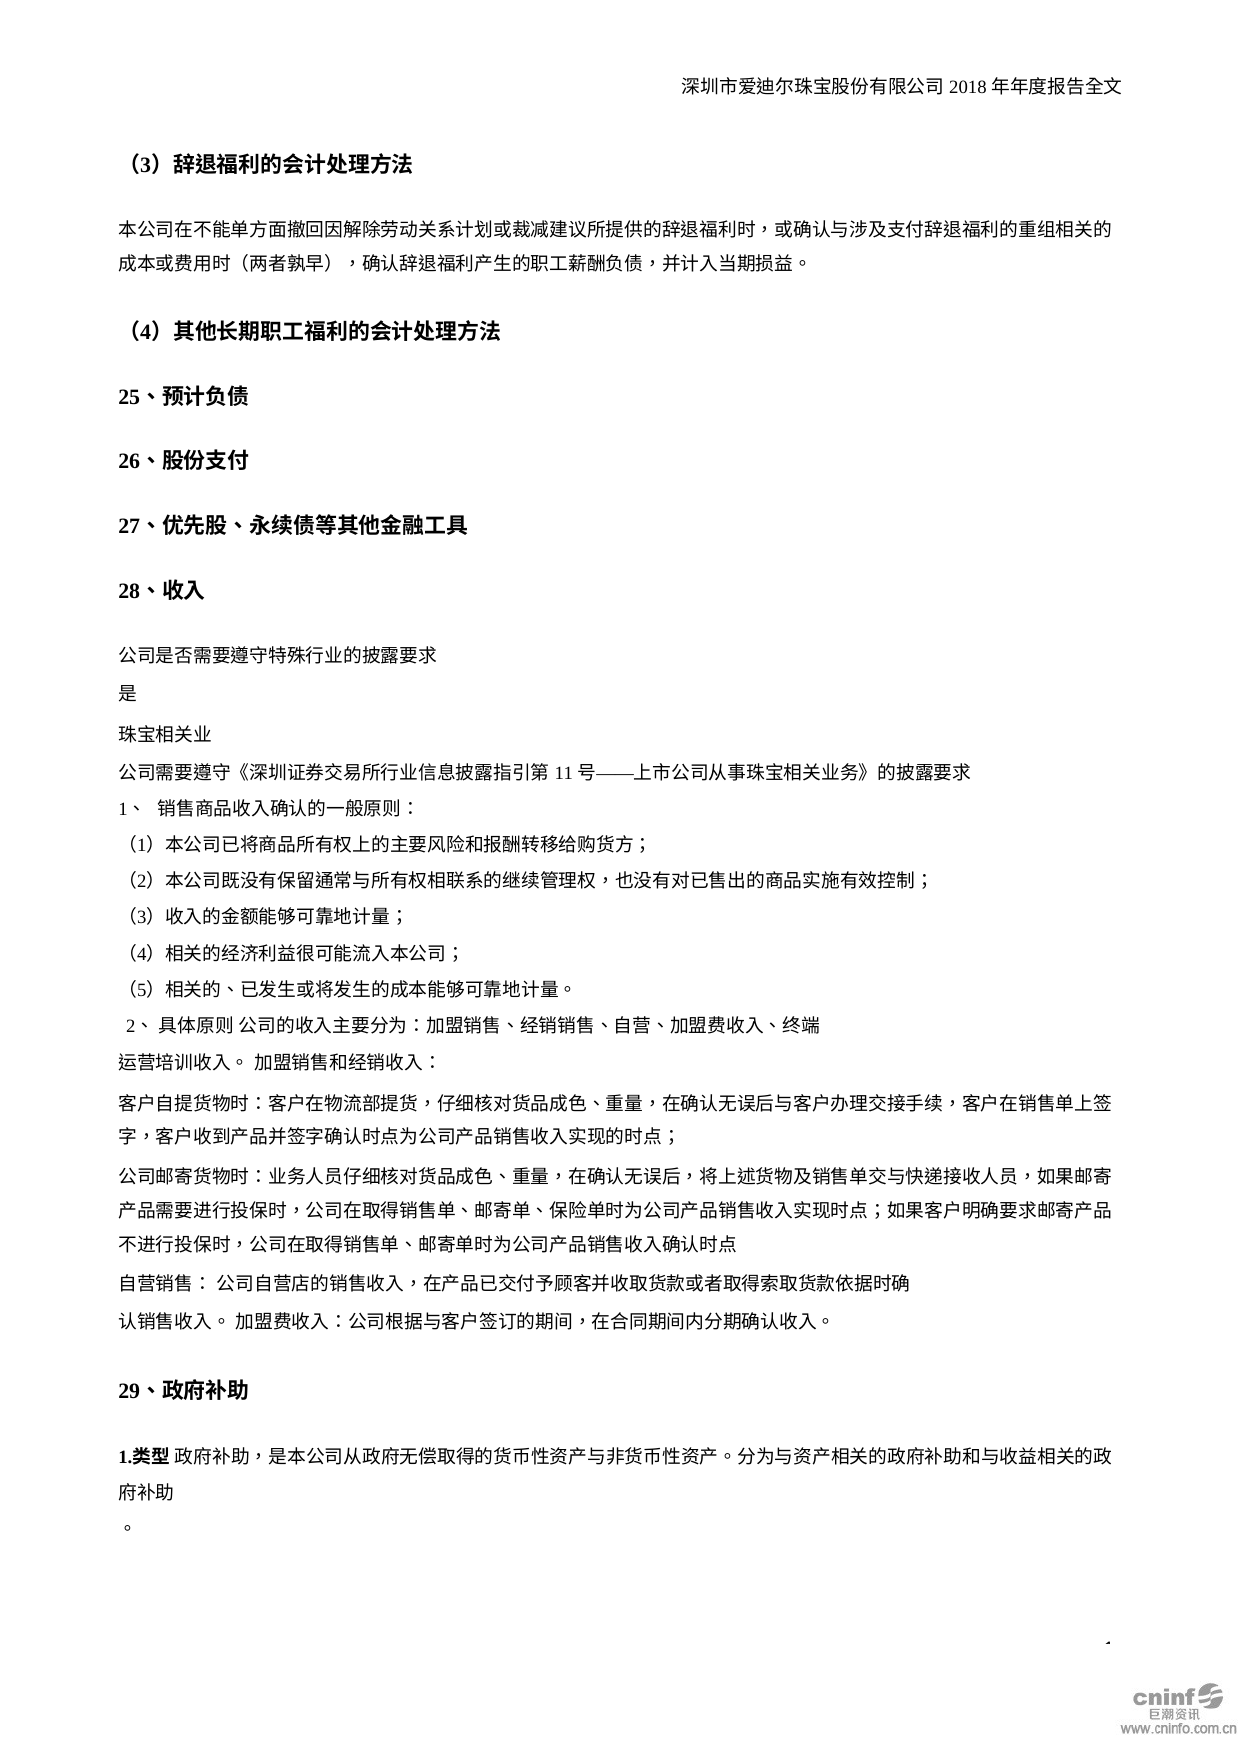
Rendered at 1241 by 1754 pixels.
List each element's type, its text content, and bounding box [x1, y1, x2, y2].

text （4）相关的经济利益很可能流入本公司； [118, 940, 1240, 965]
text 1.类型 政府补助，是本公司从政府无偿取得的货币性资产与非货币性资产。分为与资产相关的政府补助和与收益相关的政府补助 [118, 1443, 1114, 1504]
subtitle （3）辞退福利的会计处理方法 [118, 149, 1240, 179]
text 客户自提货物时：客户在物流部提货，仔细核对货品成色、重量，在确认无误后与客户办理交接手续，客户在销售单上签 字，客户收到产品并签字确认时点为公司产品销售收入实现的时点； [118, 1090, 1114, 1149]
subtitle （4）其他长期职工福利的会计处理方法 [118, 316, 1240, 346]
picture [1115, 1680, 1240, 1737]
subtitle 26、股份支付 [118, 445, 1240, 475]
text （5）相关的、已发生或将发生的成本能够可靠地计量。 [118, 976, 1240, 1001]
text （3）收入的金额能够可靠地计量； [118, 904, 1240, 929]
text （2）本公司既没有保留通常与所有权相联系的继续管理权，也没有对已售出的商品实施有效控制； [118, 867, 1240, 893]
text 。 [118, 1515, 1240, 1541]
text 公司需要遵守《深圳证券交易所行业信息披露指引第 11 号——上市公司从事珠宝相关业务》的披露要求 [118, 759, 1240, 784]
text 2、 具体原则 公司的收入主要分为：加盟销售、经销销售、自营、加盟费收入、终端运营培训收入。 加盟销售和经销收入： [118, 1012, 833, 1075]
text 珠宝相关业 [118, 721, 1240, 747]
subtitle 28、收入 [118, 575, 1240, 604]
text 本公司在不能单方面撤回因解除劳动关系计划或裁减建议所提供的辞退福利时，或确认与涉及支付辞退福利的重组相关的 成本或费用时（两者孰早），确认辞退福利产生的职工薪酬负债，并计入当期损益。 [118, 216, 1114, 276]
text 自营销售： 公司自营店的销售收入，在产品已交付予顾客并收取货款或者取得索取货款依据时确认销售收入。 加盟费收入：公司根据与客户签订的期间，在合同期间内分期确认收入。 [118, 1271, 926, 1334]
subtitle 27、优先股、永续债等其他金融工具 [118, 510, 1240, 540]
subtitle 25、预计负债 [118, 381, 1240, 410]
subtitle 29、政府补助 [118, 1376, 1240, 1405]
text 1、 销售商品收入确认的一般原则： [118, 795, 1240, 821]
text 公司是否需要遵守特殊行业的披露要求 是 [118, 642, 439, 706]
text 公司邮寄货物时：业务人员仔细核对货品成色、重量，在确认无误后，将上述货物及销售单交与快递接收人员，如果邮寄 产品需要进行投保时，公司在取得销售单、邮寄单、保险单时为公司产品销售收入实现时点；如果客户明确要求邮寄产品 不进行投保时，公司在取得销售单、邮寄单时为公司产品销售收入确认时点 [118, 1163, 1112, 1256]
text （1）本公司已将商品所有权上的主要风险和报酬转移给购货方； [118, 831, 1240, 857]
